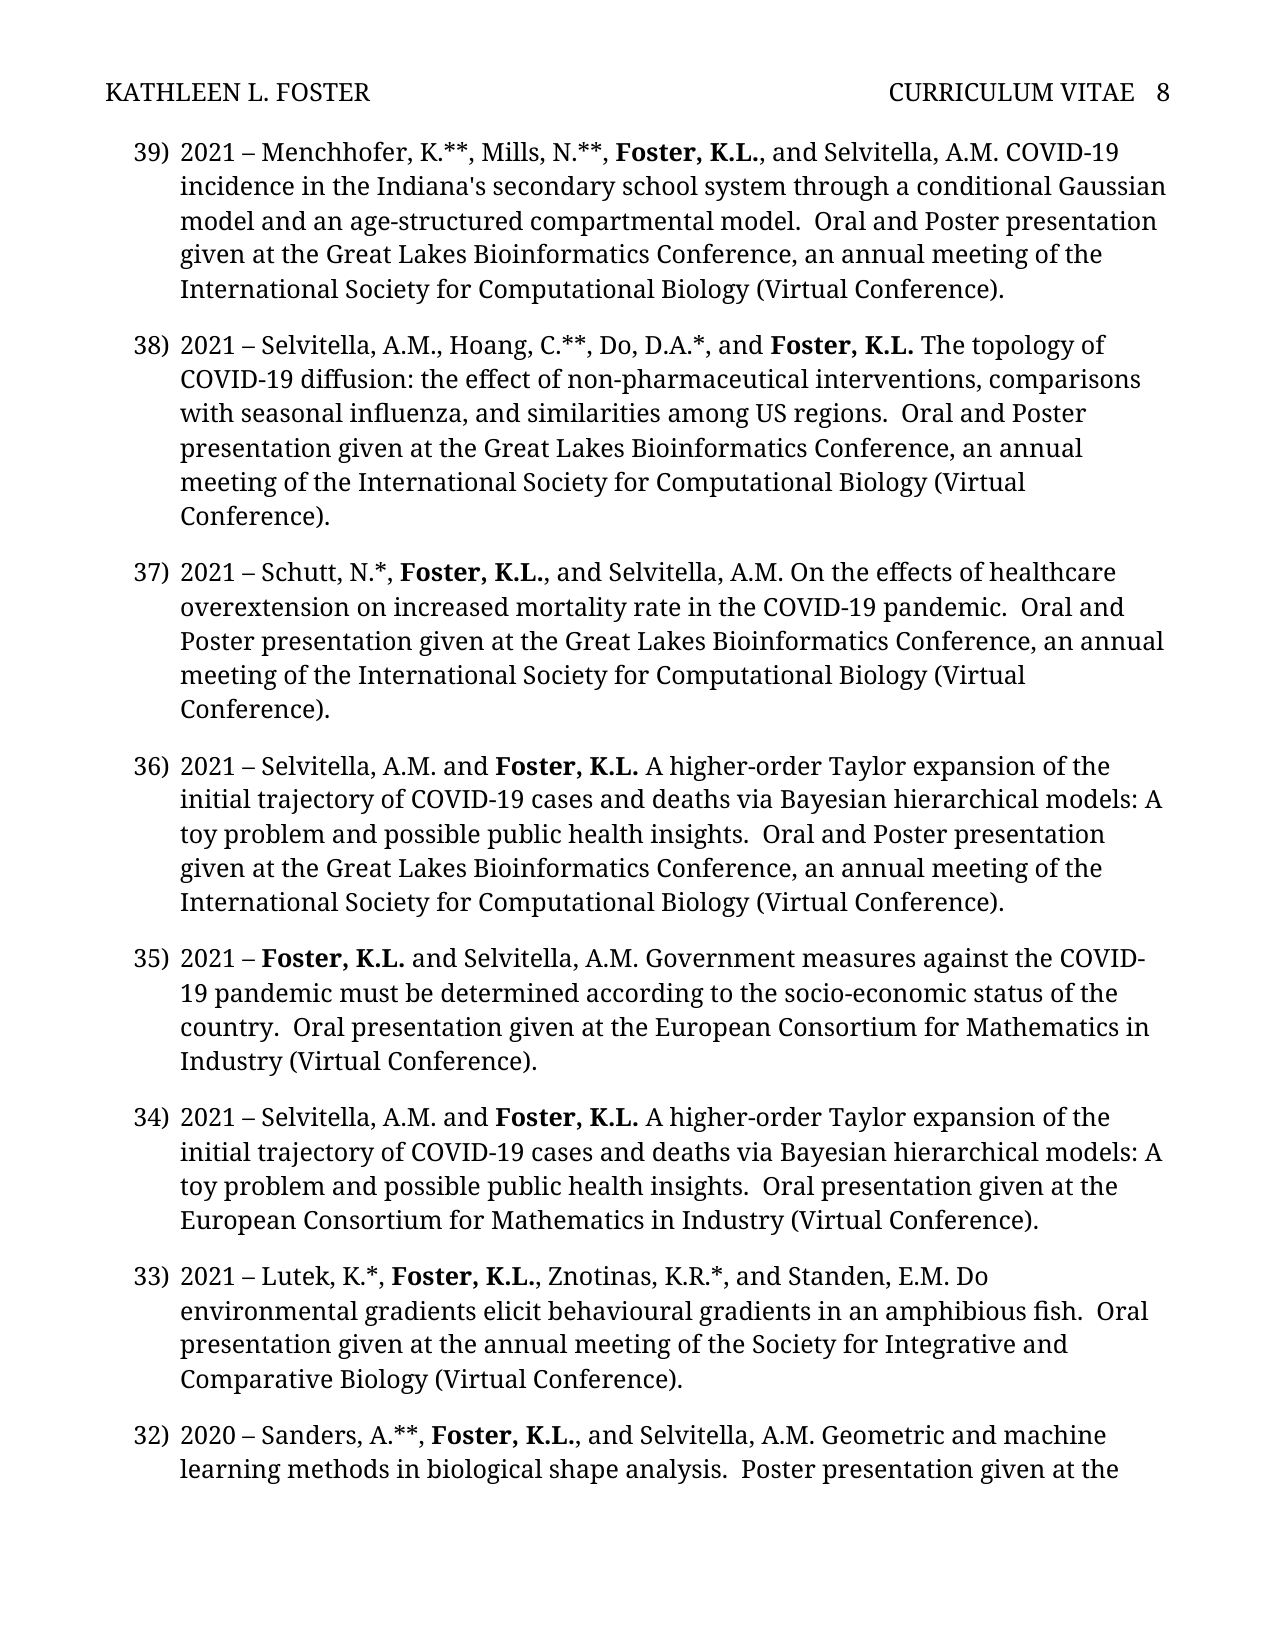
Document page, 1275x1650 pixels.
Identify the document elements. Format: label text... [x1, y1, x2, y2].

text 34) 2021 – Selvitella, A.M. and Foster, K.L. A higher-order Taylor expansion of the initial trajectory of COVID-19 cases and deaths via Bayesian hierarchical models: A toy problem and possible public health insights. Oral presentation given at the European Consortium for Mathematics in Industry (Virtual Conference). [133, 1100, 1170, 1236]
text 38) 2021 – Selvitella, A.M., Hoang, C.**, Do, D.A.*, and Foster, K.L. The topology of COVID-19 diffusion: the effect of non-pharmaceutical interventions, comparisons with seasonal influenza, and similarities among US regions. Oral and Poster presentation given at the Great Lakes Bioinformatics Conference, an annual meeting of the International Society for Computational Biology (Virtual Conference). [133, 328, 1170, 532]
text 37) 2021 – Schutt, N.*, Foster, K.L., and Selvitella, A.M. On the effects of healthcare overextension on increased mortality rate in the COVID-19 pandemic. Oral and Poster presentation given at the Great Lakes Bioinformatics Conference, an annual meeting of the International Society for Computational Biology (Virtual Conference). [133, 555, 1170, 725]
text 35) 2021 – Foster, K.L. and Selvitella, A.M. Government measures against the COVID-19 pandemic must be determined according to the socio-economic status of the country. Oral presentation given at the European Consortium for Mathematics in Industry (Virtual Conference). [133, 941, 1170, 1077]
text 33) 2021 – Lutek, K.*, Foster, K.L., Znotinas, K.R.*, and Standen, E.M. Do environmental gradients elicit behavioural gradients in an amphibious fish. Oral presentation given at the annual meeting of the Society for Integrative and Comparative Biology (Virtual Conference). [133, 1259, 1170, 1395]
text 36) 2021 – Selvitella, A.M. and Foster, K.L. A higher-order Taylor expansion of the initial trajectory of COVID-19 cases and deaths via Bayesian hierarchical models: A toy problem and possible public health insights. Oral and Poster presentation given at the Great Lakes Bioinformatics Conference, an annual meeting of the International Society for Computational Biology (Virtual Conference). [133, 748, 1170, 918]
text 39) 2021 – Menchhofer, K.**, Mills, N.**, Foster, K.L., and Selvitella, A.M. COVID-19 incidence in the Indiana's secondary school system through a conditional Gaussian model and an age-structured compartmental model. Oral and Poster presentation given at the Great Lakes Bioinformatics Conference, an annual meeting of the International Society for Computational Biology (Virtual Conference). [133, 135, 1170, 305]
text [133, 1418, 1170, 1486]
